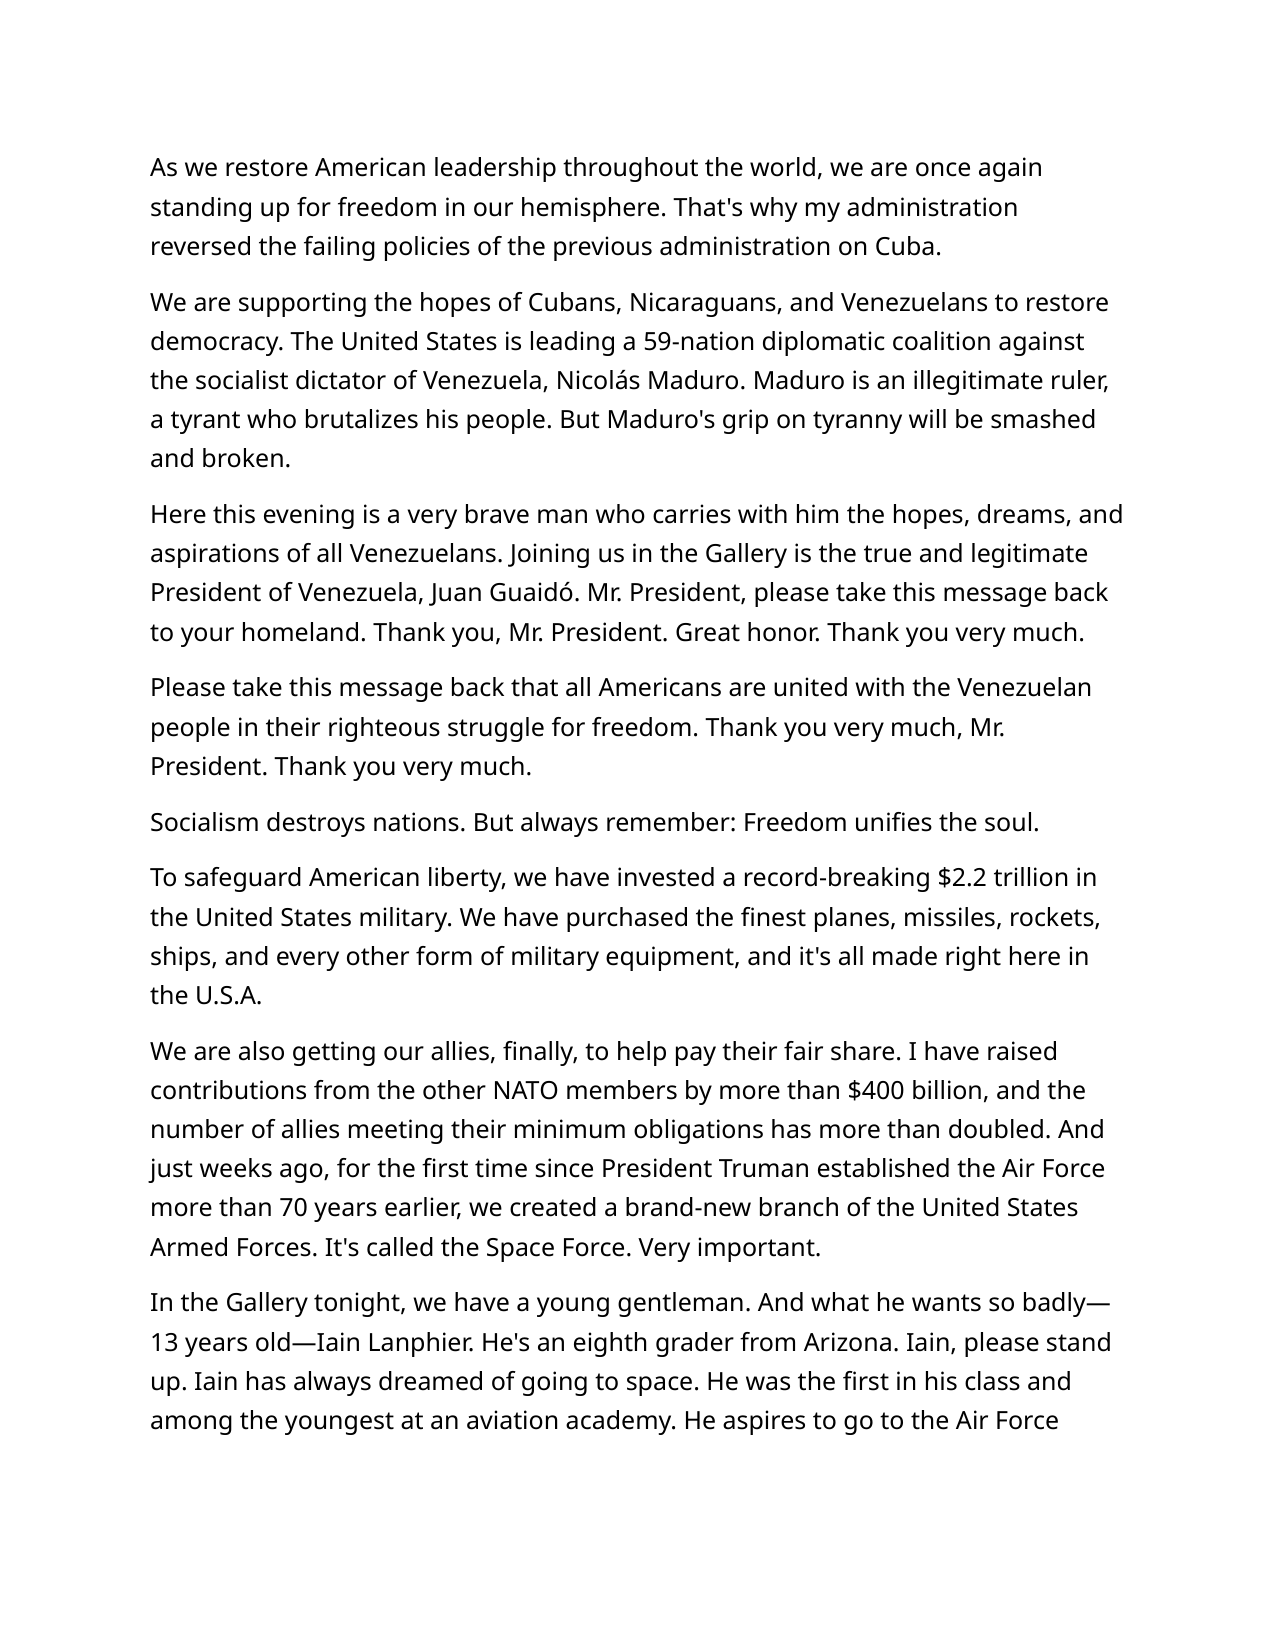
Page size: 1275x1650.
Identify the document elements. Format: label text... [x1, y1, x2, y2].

text Here this evening is a very brave man who carries with him the hopes, dreams, and aspirations of all Venezuelans. Joining us in the Gallery is the true and legitimate President of Venezuela, Juan Guaidó. Mr. President, please take this message back to your homeland. Thank you, Mr. President. Great honor. Thank you very much. [150, 497, 1125, 648]
text We are supporting the hopes of Cubans, Nicaraguans, and Venezuelans to restore democracy. The United States is leading a 59-nation diplomatic coalition against the socialist dictator of Venezuela, Nicolás Maduro. Maduro is an illegitimate ruler, a tyrant who brutalizes his people. But Maduro's grip on tyranny will be smashed and broken. [150, 284, 1125, 475]
text To safeguard American liberty, we have invested a record-breaking $2.2 trillion in the United States military. We have purchased the finest planes, missiles, rockets, ships, and every other form of military equipment, and it's all made right here in the U.S.A. [150, 860, 1125, 1012]
text We are also getting our allies, finally, to help pay their fair share. I have raised contributions from the other NATO members by more than $400 billion, and the number of allies meeting their minimum obligations has more than doubled. And just weeks ago, for the first time since President Truman established the Air Force more than 70 years earlier, we created a brand-new branch of the United States Armed Forces. It's called the Space Force. Very important. [150, 1033, 1125, 1263]
text Please take this message back that all Americans are united with the Venezuelan people in their righteous struggle for freedom. Thank you very much, Mr. President. Thank you very much. [150, 670, 1125, 782]
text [150, 1285, 1125, 1437]
text As we restore American leadership throughout the world, we are once again standing up for freedom in our hemisphere. That's why my administration reversed the failing policies of the previous administration on Cuba. [150, 150, 1125, 262]
text Socialism destroys nations. But always remember: Freedom unifies the soul. [150, 804, 1125, 838]
